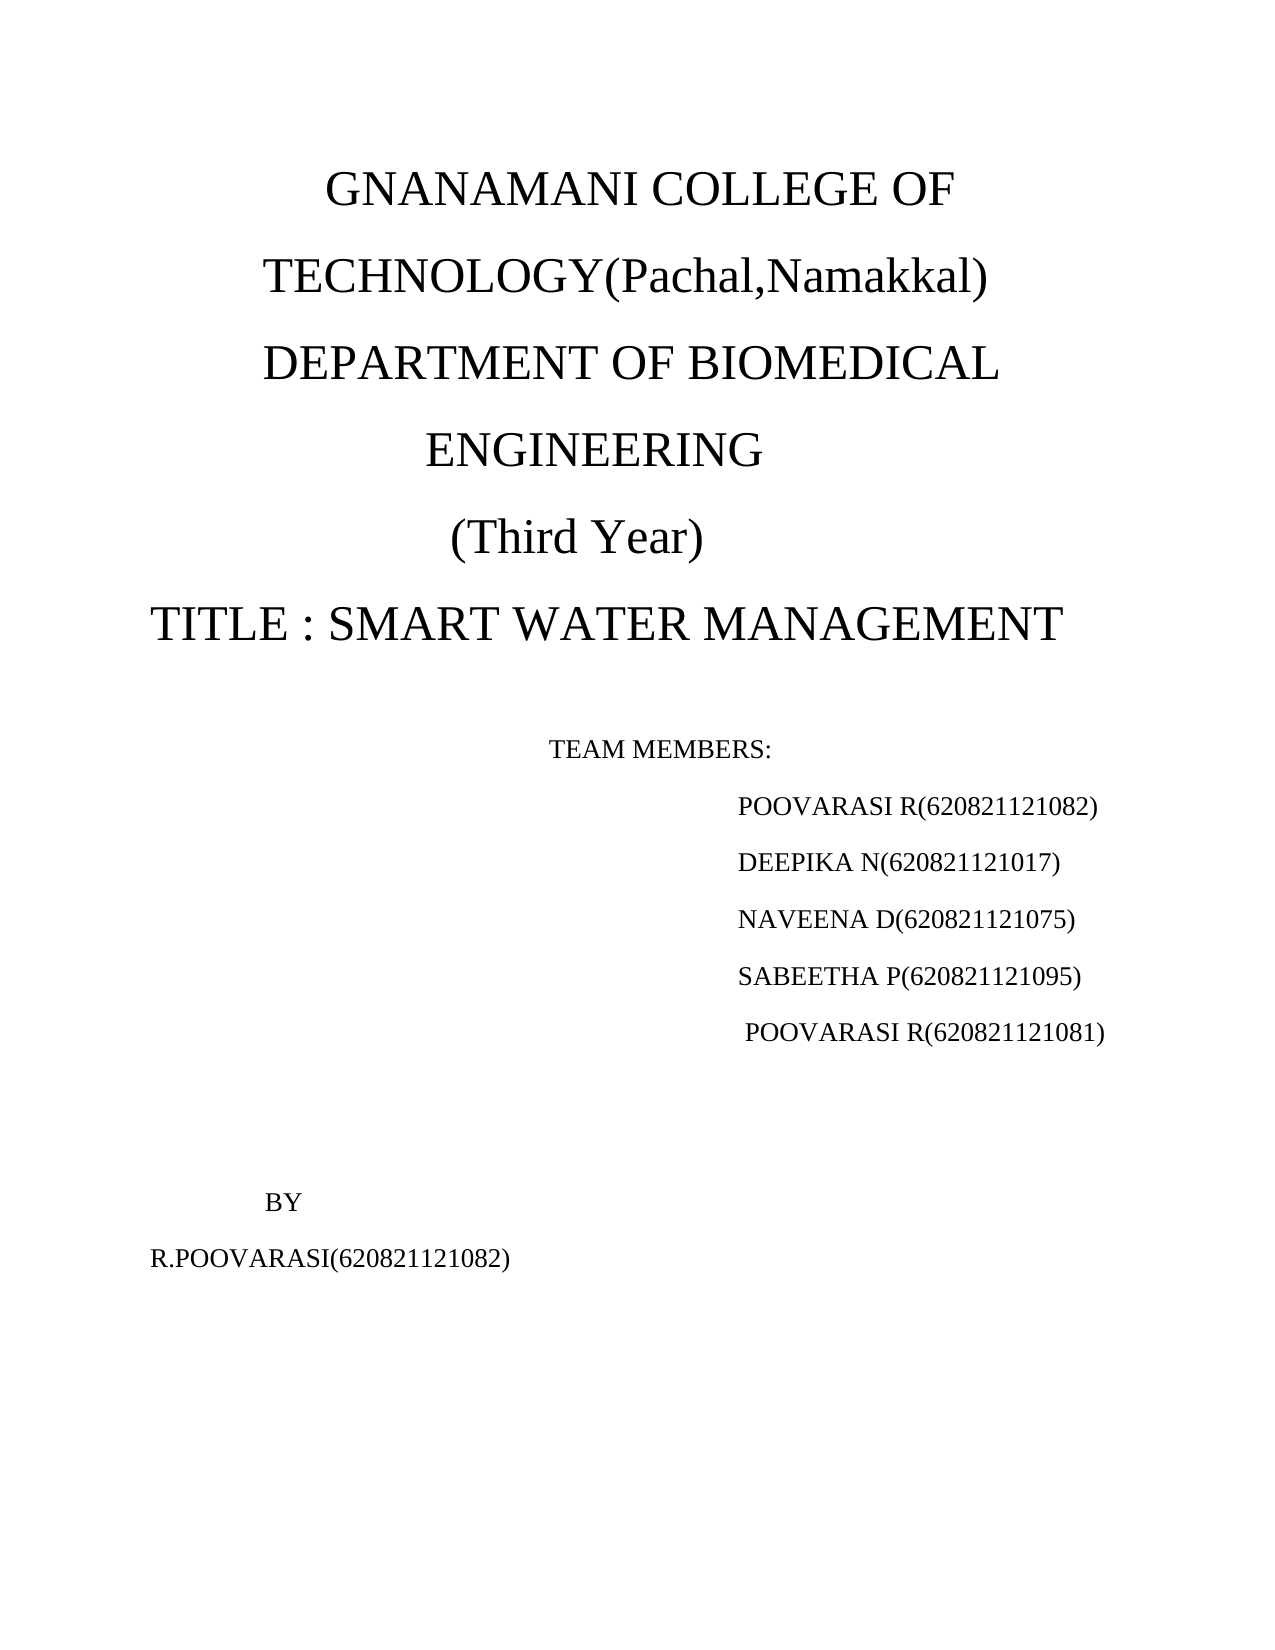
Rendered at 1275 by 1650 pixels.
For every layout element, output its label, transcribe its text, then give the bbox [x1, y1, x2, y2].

text TITLE : SMART WATER MANAGEMENT [150, 593, 1125, 651]
text BY [150, 1186, 1125, 1217]
text (Third Year) [150, 507, 1125, 564]
text TEAM MEMBERS: [150, 733, 1125, 764]
text TECHNOLOGY(Pachal,Namakkal) [150, 246, 1125, 303]
text POOVARASI R(620821121081) [150, 1016, 1125, 1047]
text DEPARTMENT OF BIOMEDICAL [150, 333, 1125, 390]
text DEEPIKA N(620821121017) [150, 846, 1125, 878]
text POOVARASI R(620821121082) [150, 790, 1125, 821]
text GNANAMANI COLLEGE OF [150, 159, 1125, 217]
text NAVEENA D(620821121075) [150, 903, 1125, 934]
text R.POOVARASI(620821121082) [150, 1242, 1125, 1273]
text ENGINEERING [150, 420, 1125, 477]
text SABEETHA P(620821121095) [150, 959, 1125, 991]
